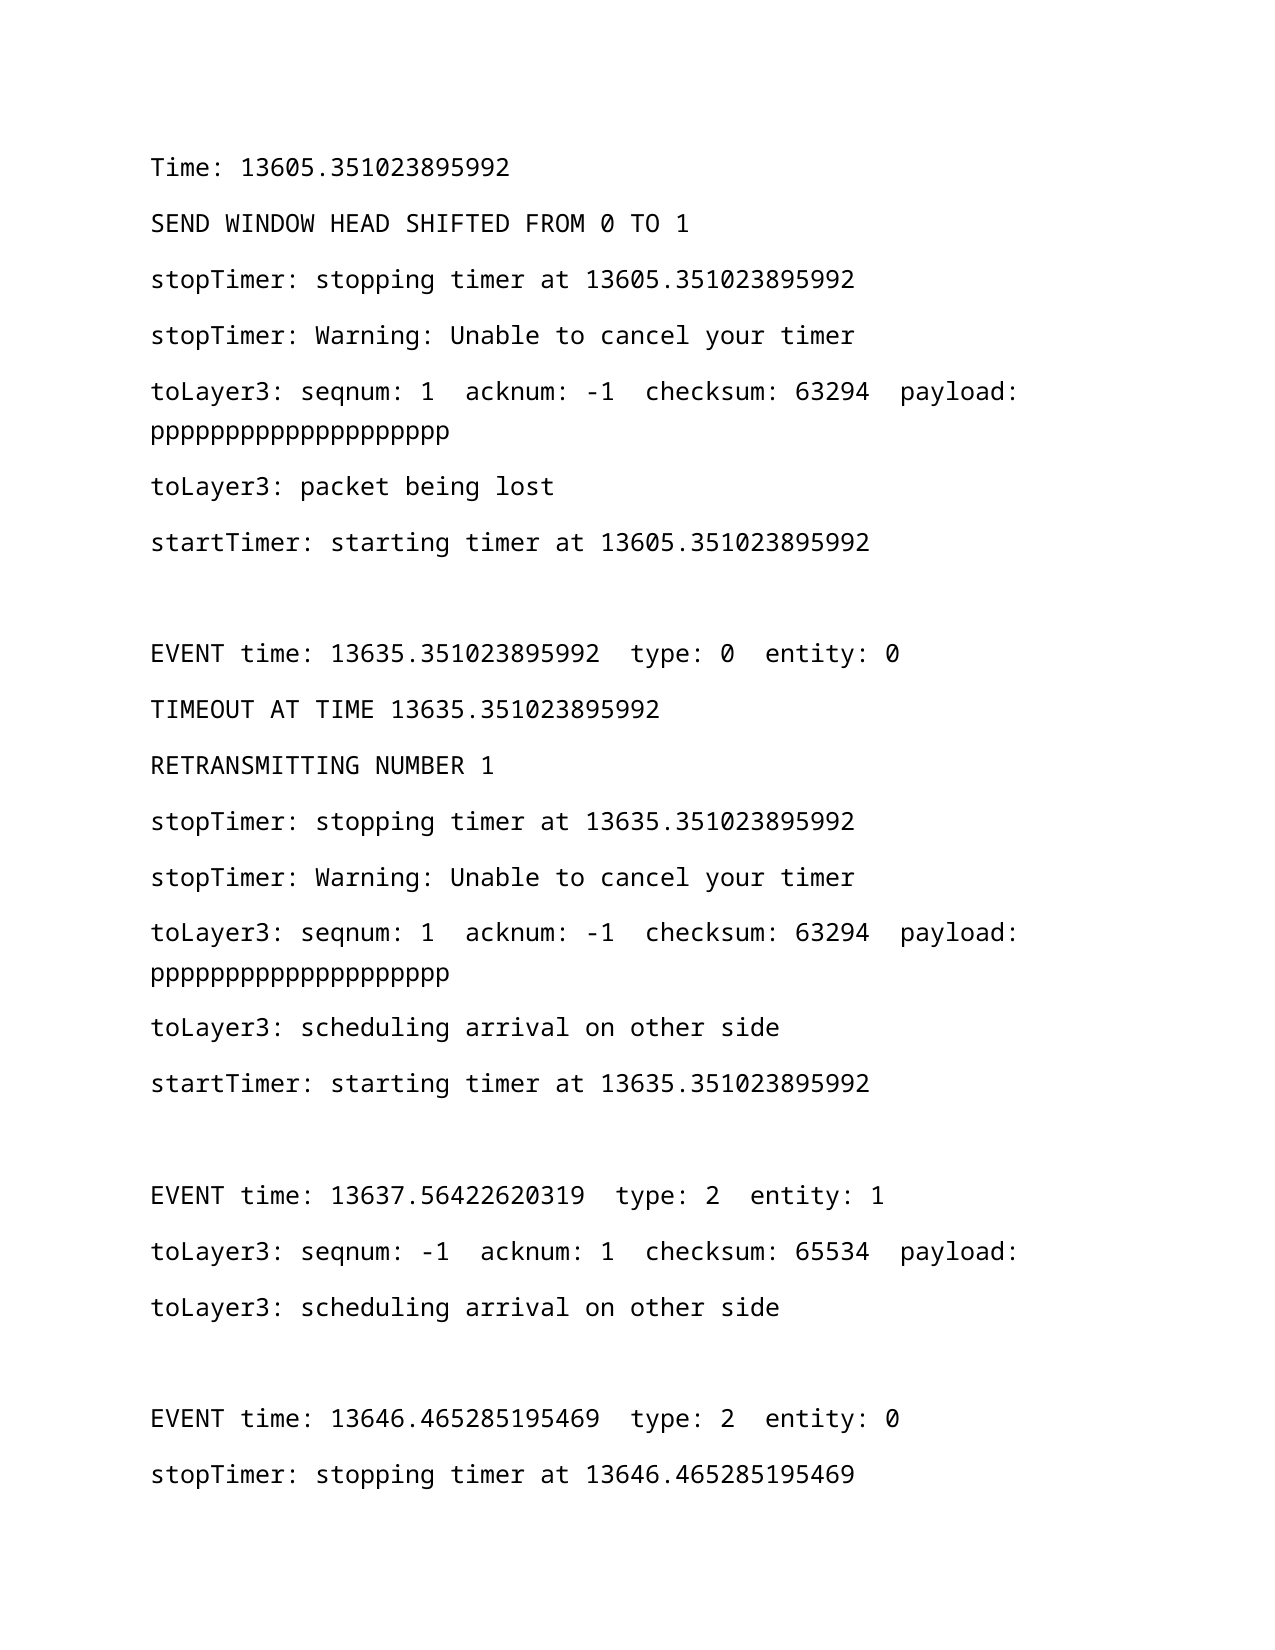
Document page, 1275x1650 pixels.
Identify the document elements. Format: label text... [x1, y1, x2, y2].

text toLayer3: packet being lost [150, 468, 1125, 502]
text TIMEOUT AT TIME 13635.351023895992 [150, 692, 1125, 726]
text toLayer3: scheduling arrival on other side [150, 1010, 1125, 1044]
text Time: 13605.351023895992 [150, 150, 1125, 184]
text EVENT time: 13646.465285195469 type: 2 entity: 0 [150, 1401, 1125, 1435]
text startTimer: starting timer at 13635.351023895992 [150, 1066, 1125, 1100]
text stopTimer: Warning: Unable to cancel your timer [150, 859, 1125, 893]
text toLayer3: seqnum: 1 acknum: -1 checksum: 63294 payload: pppppppppppppppppppp [150, 373, 1125, 447]
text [150, 262, 1125, 296]
text EVENT time: 13637.56422620319 type: 2 entity: 1 [150, 1177, 1125, 1212]
text toLayer3: seqnum: -1 acknum: 1 checksum: 65534 payload: [150, 1233, 1125, 1267]
text SEND WINDOW HEAD SHIFTED FROM 0 TO 1 [150, 206, 1125, 240]
text toLayer3: scheduling arrival on other side [150, 1289, 1125, 1323]
text stopTimer: stopping timer at 13646.465285195469 [150, 1457, 1125, 1491]
text RETRANSMITTING NUMBER 1 [150, 747, 1125, 782]
text stopTimer: stopping timer at 13635.351023895992 [150, 803, 1125, 837]
text toLayer3: seqnum: 1 acknum: -1 checksum: 63294 payload: pppppppppppppppppppp [150, 915, 1125, 988]
text stopTimer: Warning: Unable to cancel your timer [150, 317, 1125, 352]
text startTimer: starting timer at 13605.351023895992 [150, 524, 1125, 558]
text EVENT time: 13635.351023895992 type: 0 entity: 0 [150, 636, 1125, 670]
